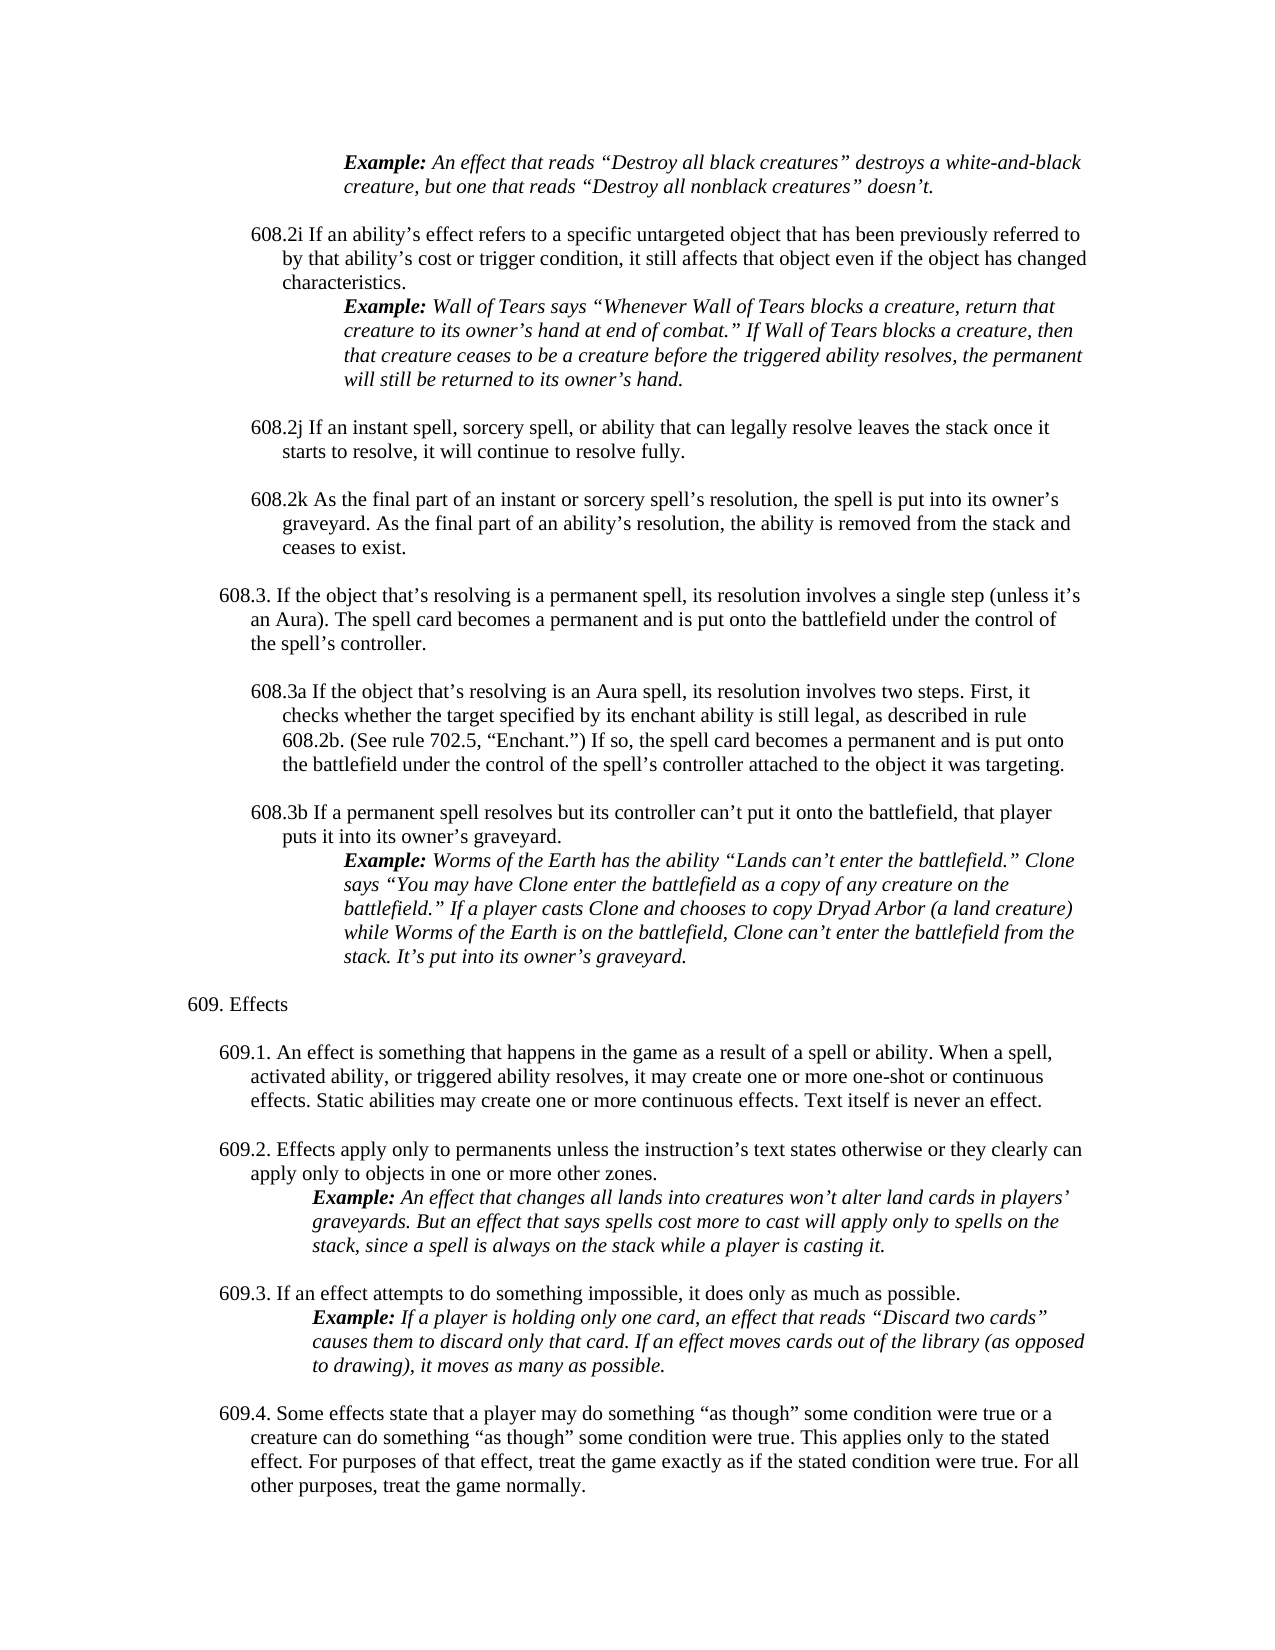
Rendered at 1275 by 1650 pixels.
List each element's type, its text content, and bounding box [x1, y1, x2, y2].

text 609.1. An effect is something that happens in the game as a result of a spell or ability. When a spell, activated ability, or triggered ability resolves, it may create one or more one-shot or continuous effects. Static abilities may create one or more continuous effects. Text itself is never an effect. [219, 1040, 1087, 1112]
text 608.2j If an instant spell, sorcery spell, or ability that can legally resolve leaves the stack once it starts to resolve, it will continue to resolve fully. [251, 415, 1087, 463]
text 609. Effects [187, 992, 1087, 1016]
text 608.3. If the object that’s resolving is a permanent spell, its resolution involves a single step (unless it’s an Aura). The spell card becomes a permanent and is put onto the battlefield under the control of the spell’s controller. [219, 583, 1087, 655]
text 609.3. If an effect attempts to do something impossible, it does only as much as possible. [219, 1281, 1087, 1305]
text 609.2. Effects apply only to permanents unless the instruction’s text states otherwise or they clearly can apply only to objects in one or more other zones. [219, 1137, 1087, 1185]
text Example: Worms of the Earth has the ability “Lands can’t enter the battlefield.” Clone says “You may have Clone enter the battlefield as a copy of any creature on the battlefield.” If a player casts Clone and chooses to copy Dryad Arbor (a land creature) while Worms of the Earth is on the battlefield, Clone can’t enter the battlefield from the stack. It’s put into its owner’s graveyard. [343, 848, 1087, 968]
text Example: An effect that changes all lands into creatures won’t alter land cards in players’ graveyards. But an effect that says spells cost more to cast will apply only to spells on the stack, since a spell is always on the stack while a player is casting it. [312, 1185, 1087, 1257]
text 608.2i If an ability’s effect refers to a specific untargeted object that has been previously referred to by that ability’s cost or trigger condition, it still affects that object even if the object has changed characteristics. [251, 222, 1087, 294]
text 608.2k As the final part of an instant or sorcery spell’s resolution, the spell is put into its owner’s graveyard. As the final part of an ability’s resolution, the ability is removed from the stack and ceases to exist. [251, 487, 1087, 559]
text Example: An effect that reads “Destroy all black creatures” destroys a white-and-black creature, but one that reads “Destroy all nonblack creatures” doesn’t. [343, 150, 1087, 198]
text 608.3b If a permanent spell resolves but its controller can’t put it onto the battlefield, that player puts it into its owner’s graveyard. [251, 800, 1087, 848]
text 609.4. Some effects state that a player may do something “as though” some condition were true or a creature can do something “as though” some condition were true. This applies only to the stated effect. For purposes of that effect, treat the game exactly as if the stated condition were true. For all other purposes, treat the game normally. [219, 1401, 1087, 1497]
text Example: If a player is holding only one card, an effect that reads “Discard two cards” causes them to discard only that card. If an effect moves cards out of the library (as opposed to drawing), it moves as many as possible. [312, 1305, 1087, 1377]
text 608.3a If the object that’s resolving is an Aura spell, its resolution involves two steps. First, it checks whether the target specified by its enchant ability is still legal, as described in rule 608.2b. (See rule 702.5, “Enchant.”) If so, the spell card becomes a permanent and is put onto the battlefield under the control of the spell’s controller attached to the object it was targeting. [251, 679, 1087, 776]
text Example: Wall of Tears says “Whenever Wall of Tears blocks a creature, return that creature to its owner’s hand at end of combat.” If Wall of Tears blocks a creature, then that creature ceases to be a creature before the triggered ability resolves, the permanent will still be returned to its owner’s hand. [343, 294, 1087, 391]
